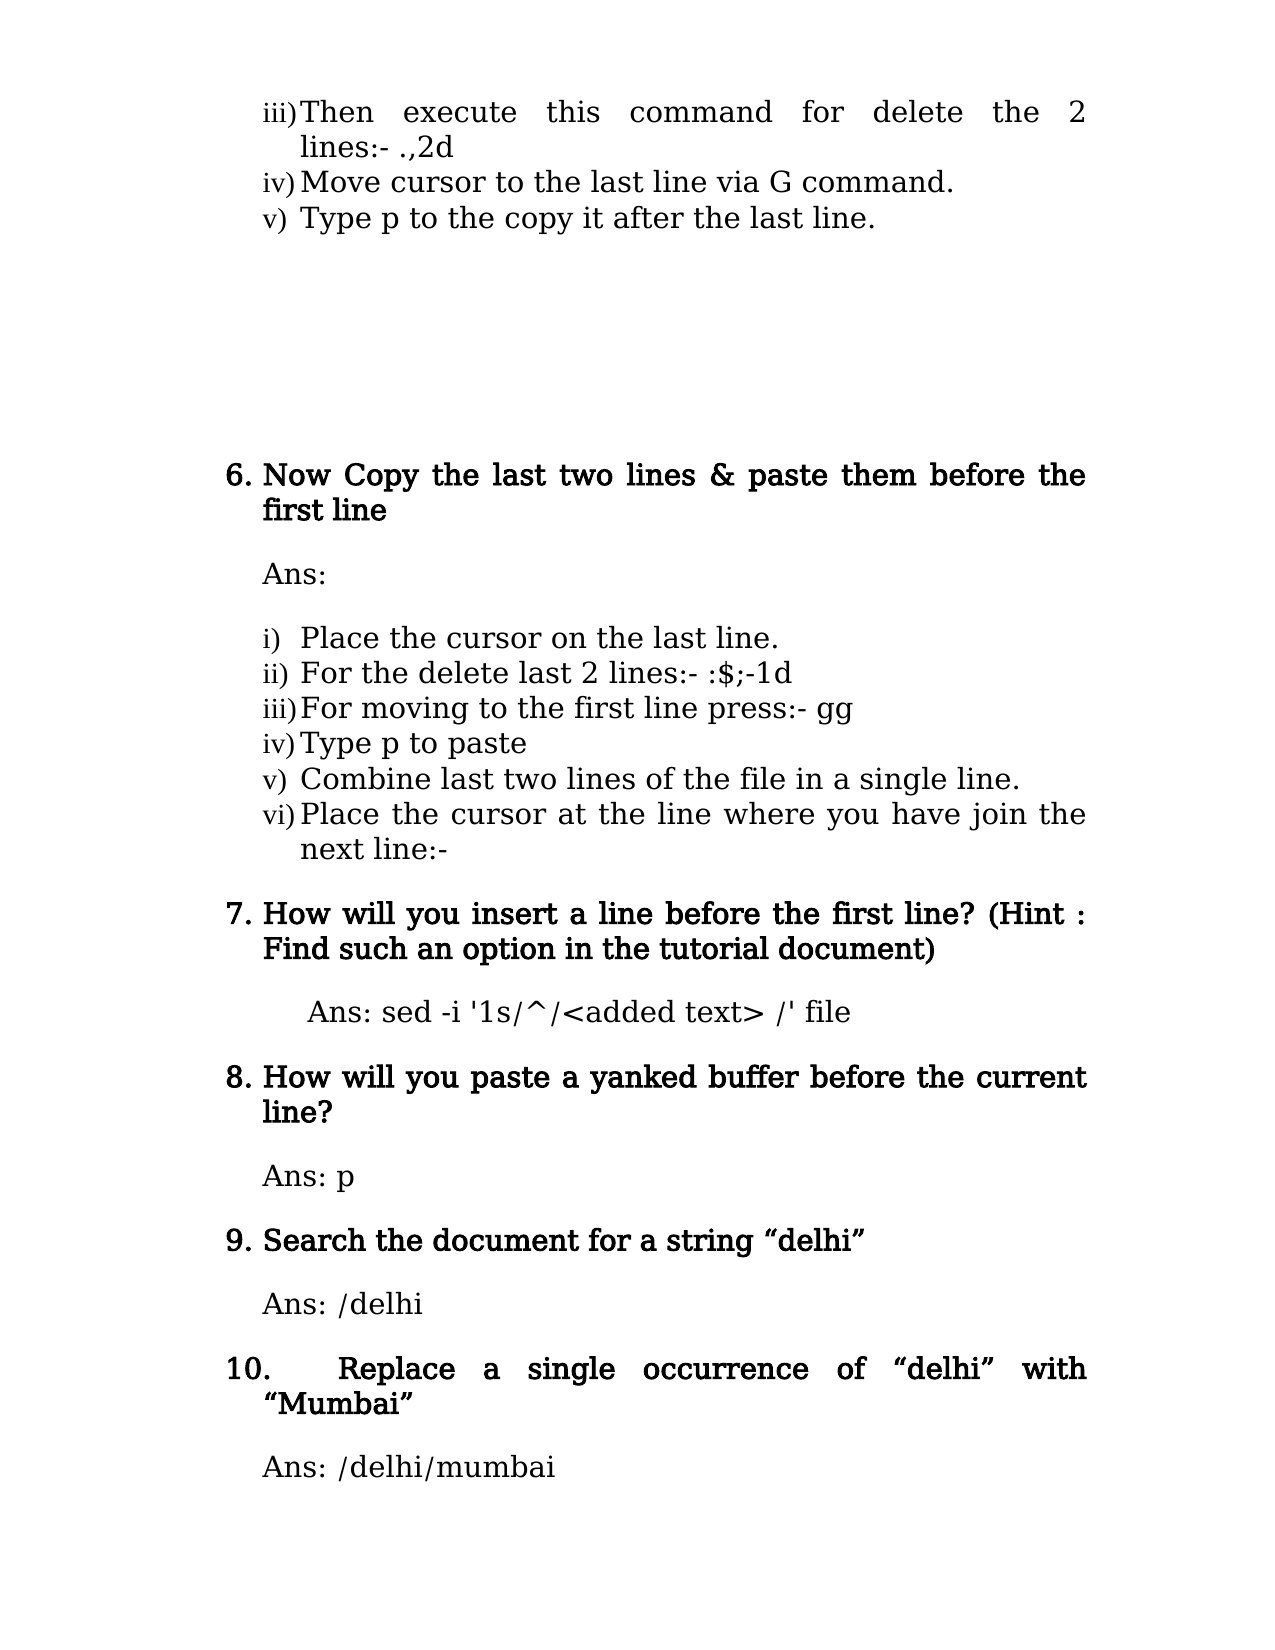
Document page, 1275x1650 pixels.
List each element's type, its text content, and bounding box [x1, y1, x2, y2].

list Now Copy the last two lines & paste them before the first line [225, 456, 1087, 526]
list Replace a single occurrence of “delhi” with “Mumbai” [225, 1350, 1087, 1420]
list Place the cursor on the last line. [262, 619, 1087, 654]
text Ans: p [262, 1157, 1087, 1192]
text Ans: [262, 555, 1087, 590]
list Type p to paste [262, 725, 1087, 760]
text Ans: /delhi/mumbai [262, 1449, 1087, 1484]
text Ans: sed -i '1s/^/<added text> /' file [187, 994, 1087, 1029]
list Place the cursor at the line where you have join the next line:- [262, 795, 1087, 866]
list How will you paste a yanked buffer before the current line? [225, 1058, 1087, 1128]
list Search the document for a string “delhi” [225, 1221, 1087, 1256]
list Then execute this command for delete the 2 lines:- .,2d [262, 94, 1087, 164]
list For the delete last 2 lines:- :$;-1d [262, 654, 1087, 690]
list Move cursor to the last line via G command. [262, 164, 1087, 199]
text Ans: /delhi [262, 1286, 1087, 1321]
list How will you insert a line before the first line? (Hint : Find such an option in the tutorial document) [225, 895, 1087, 965]
list Combine last two lines of the file in a single line. [262, 760, 1087, 795]
list For moving to the first line press:- gg [262, 690, 1087, 725]
list Type p to the copy it after the last line. [262, 199, 1087, 234]
